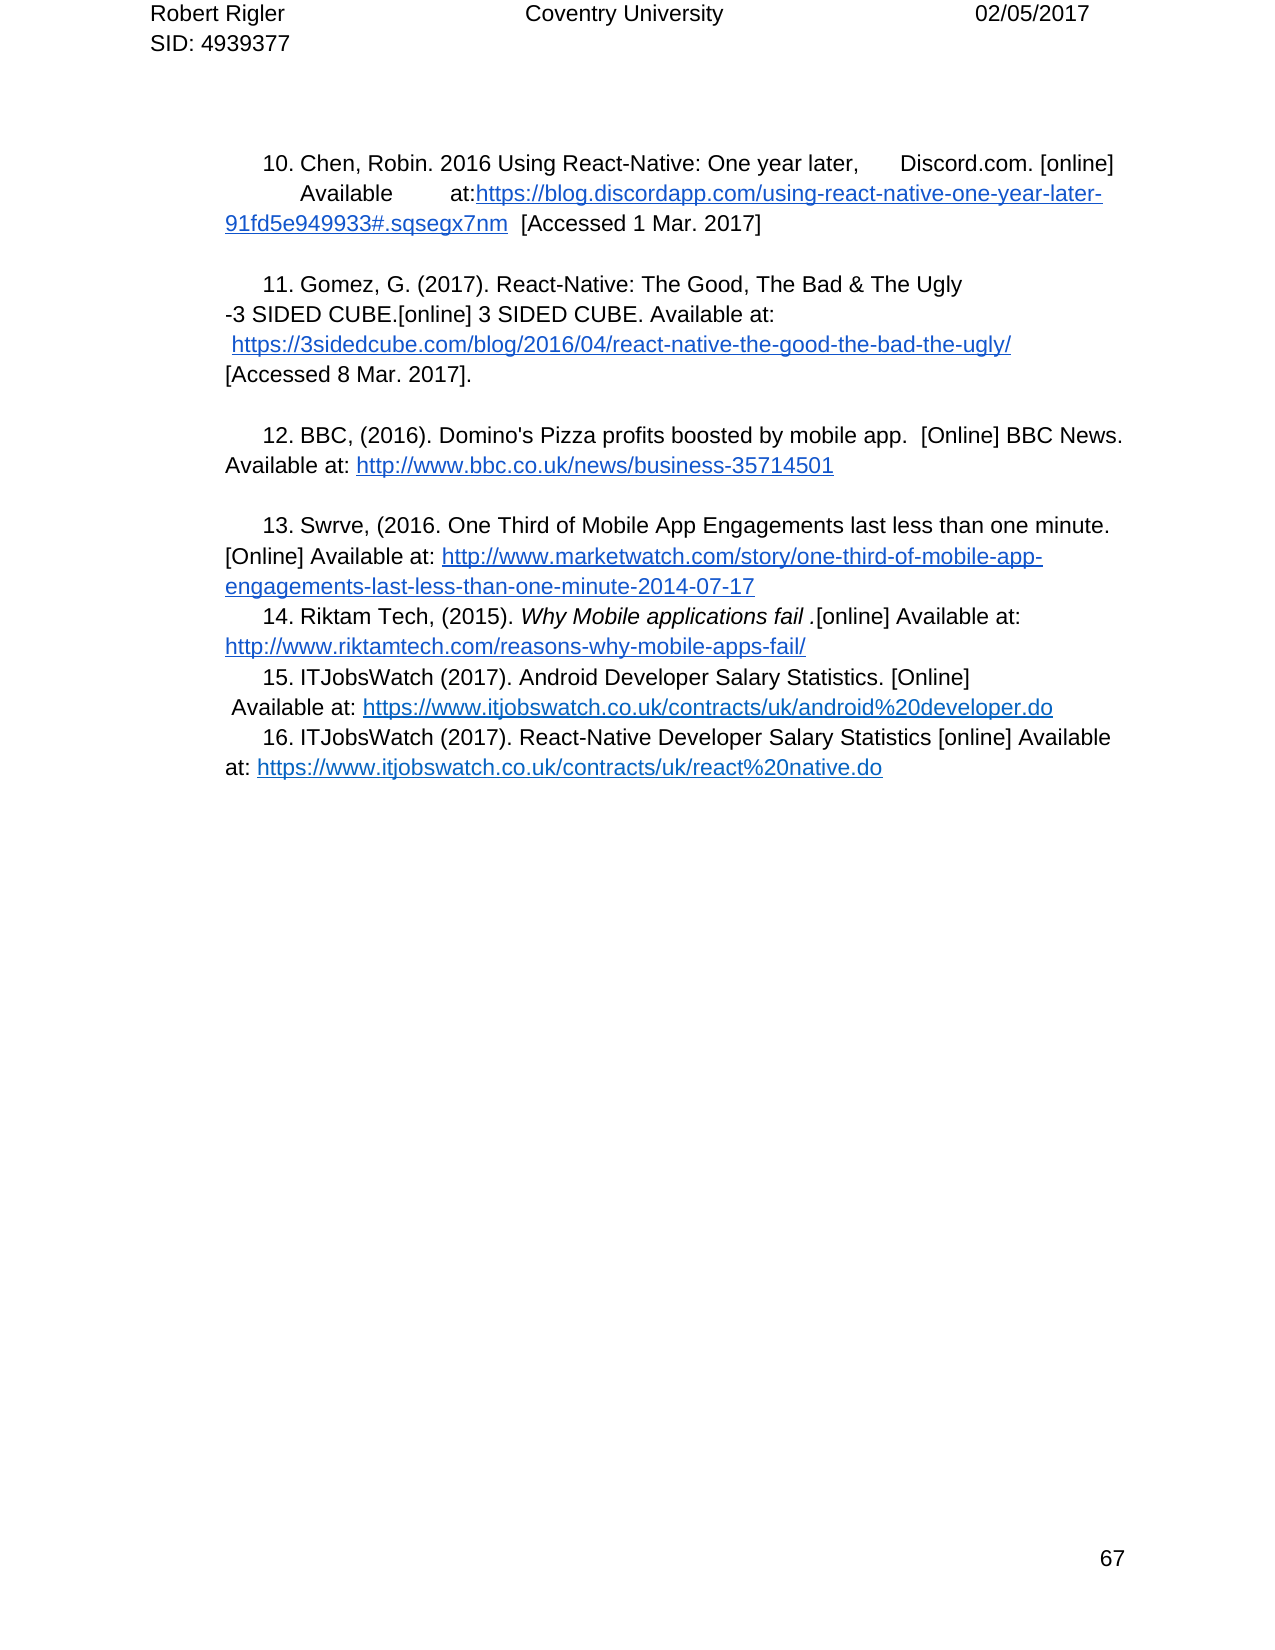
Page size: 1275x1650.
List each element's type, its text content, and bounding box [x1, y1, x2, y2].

list Chen, Robin. 2016 Using React-Native: One year later, Discord.com. [online] Available at:https://blog.discordapp.com/using-react-native-one-year-later-91fd5e949933#.sqsegx7nm [Accessed 1 Mar. 2017] [225, 150, 1125, 237]
list Riktam Tech, (2015). Why Mobile applications fail .[online] Available at: http://www.riktamtech.com/reasons-why-mobile-apps-fail/ [225, 603, 1125, 660]
list BBC, (2016). Domino's Pizza profits boosted by mobile app. [Online] BBC News. Available at: http://www.bbc.co.uk/news/business-35714501 [225, 422, 1125, 509]
list ITJobsWatch (2017). React-Native Developer Salary Statistics [online] Available at: https://www.itjobswatch.co.uk/contracts/uk/react%20native.do [225, 724, 1125, 781]
list ITJobsWatch (2017). Android Developer Salary Statistics. [Online] Available at: https://www.itjobswatch.co.uk/contracts/uk/android%20developer.do [225, 663, 1125, 720]
list Gomez, G. (2017). React-Native: The Good, The Bad & The Ugly -3 SIDED CUBE.[online] 3 SIDED CUBE. Available at: https://3sidedcube.com/blog/2016/04/react-native-the-good-the-bad-the-ugly/ [Accessed 8 Mar. 2017]. [225, 271, 1125, 418]
list Swrve, (2016. One Third of Mobile App Engagements last less than one minute. [Online] Available at: http://www.marketwatch.com/story/one-third-of-mobile-app-engagements-last-less-than-one-minute-2014-07-17 [225, 512, 1125, 599]
